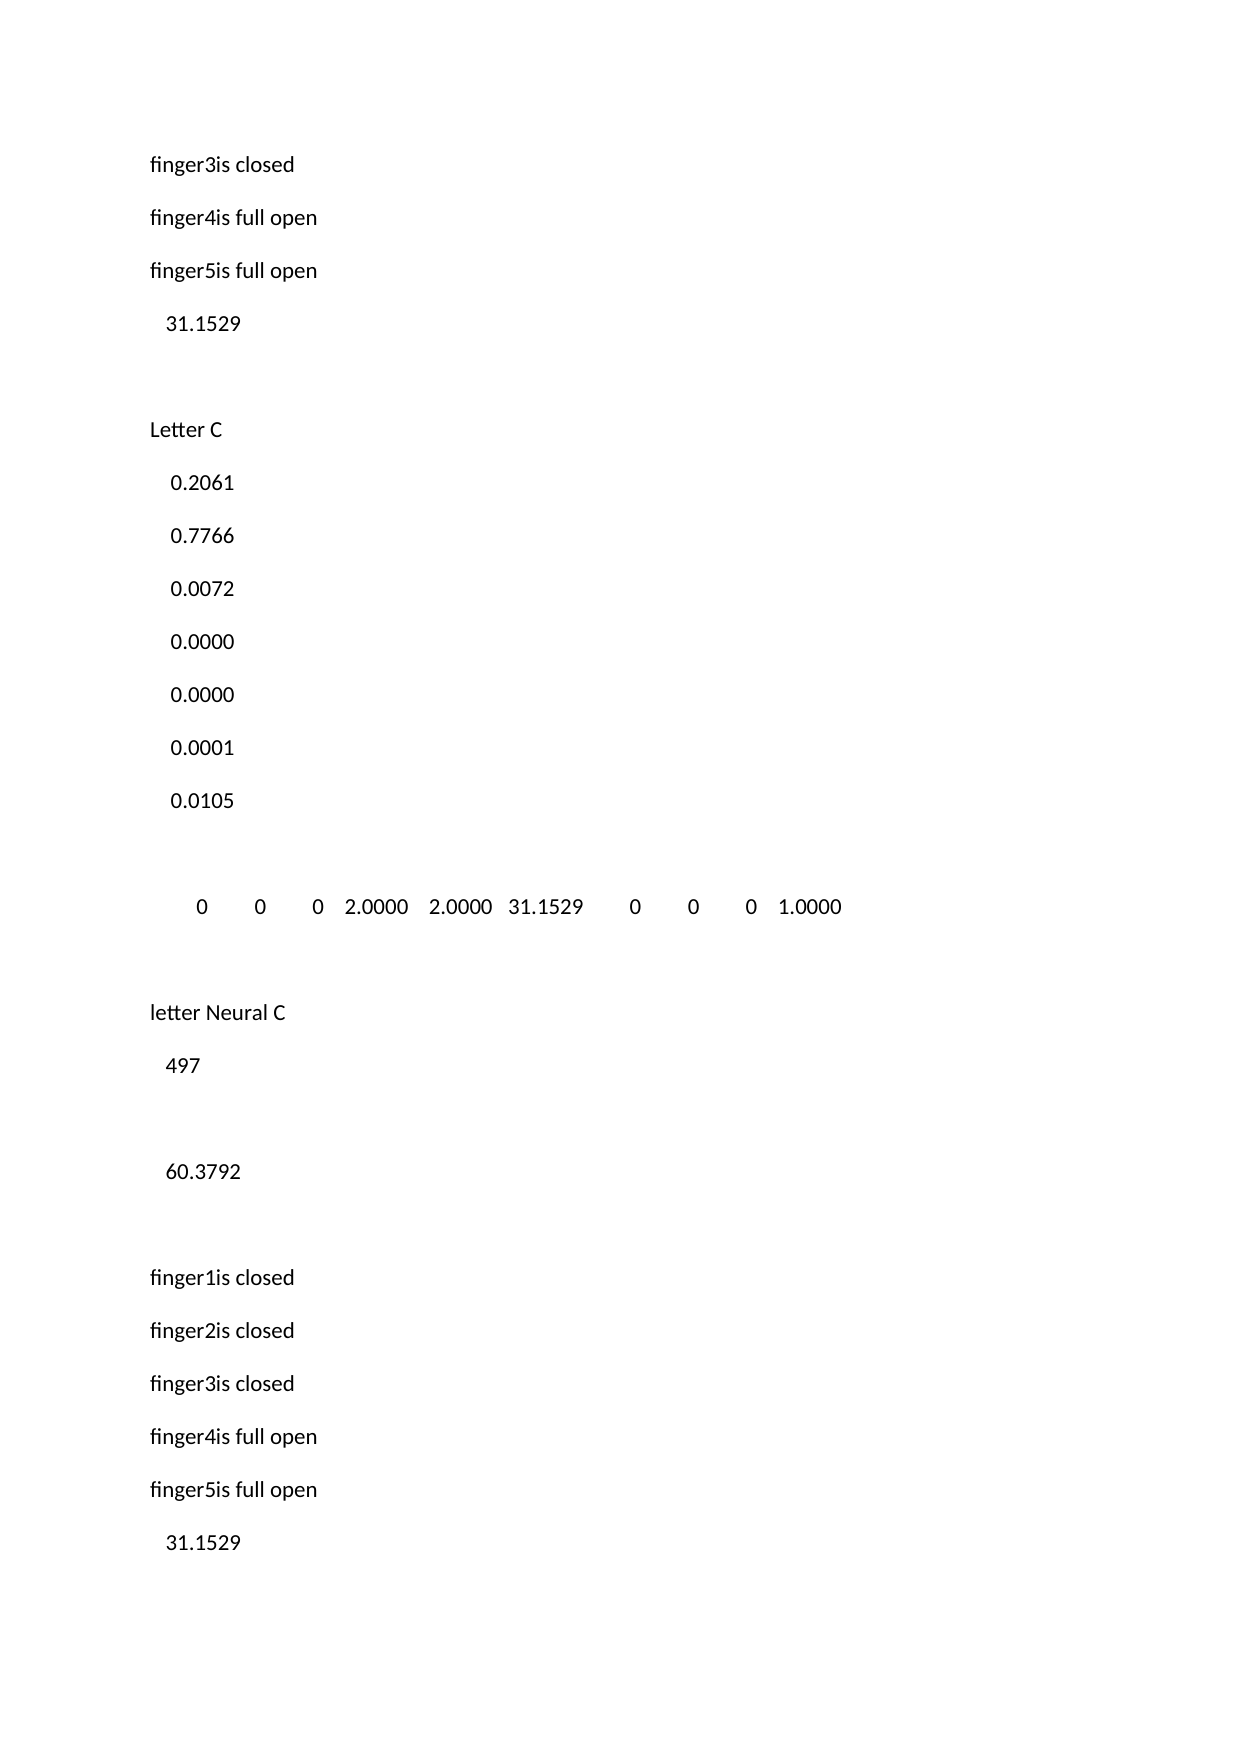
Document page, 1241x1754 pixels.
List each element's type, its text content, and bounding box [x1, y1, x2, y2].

text 497 [150, 1051, 1090, 1079]
text finger1is closed [150, 1263, 1090, 1291]
text finger5is full open [150, 256, 1090, 284]
text 0.0105 [150, 786, 1090, 814]
text finger2is closed [150, 1316, 1090, 1344]
text 0.0001 [150, 733, 1090, 761]
text finger3is closed [150, 150, 1090, 178]
text 31.1529 [150, 1528, 1090, 1557]
text finger4is full open [150, 1422, 1090, 1451]
text letter Neural C [150, 998, 1090, 1026]
text 0.2061 [150, 468, 1090, 496]
text 0 0 0 2.0000 2.0000 31.1529 0 0 0 1.0000 [150, 892, 1090, 920]
text 60.3792 [150, 1157, 1090, 1185]
text 0.0000 [150, 627, 1090, 655]
text finger5is full open [150, 1476, 1090, 1503]
text finger3is closed [150, 1369, 1090, 1397]
text 31.1529 [150, 309, 1090, 337]
text finger4is full open [150, 203, 1090, 231]
text 0.0072 [150, 574, 1090, 602]
text Letter C [150, 415, 1090, 443]
text 0.0000 [150, 680, 1090, 708]
text 0.7766 [150, 521, 1090, 549]
